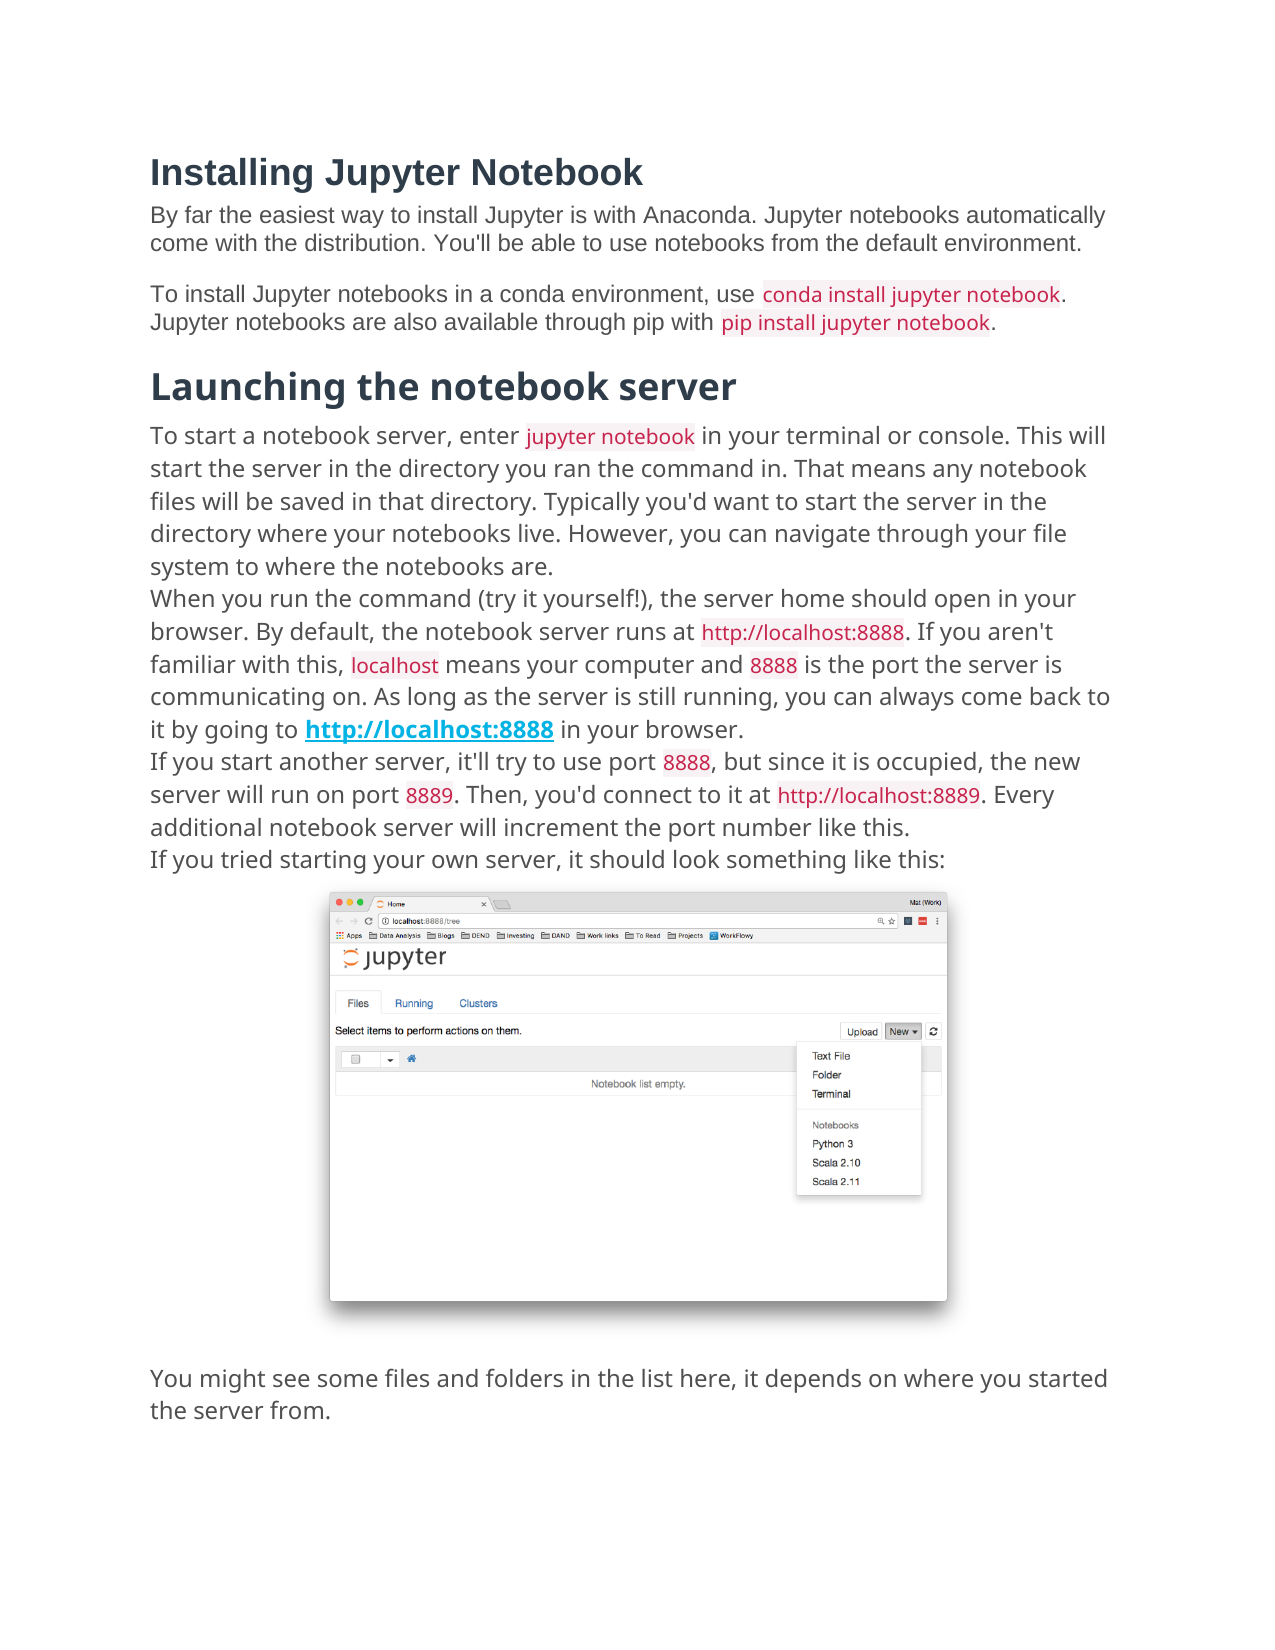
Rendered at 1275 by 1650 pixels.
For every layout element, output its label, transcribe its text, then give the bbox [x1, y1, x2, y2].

text You might see some files and folders in the list here, it depends on where you started the server from. [150, 1361, 1125, 1427]
text If you start another server, it'll try to use port 8888, but since it is occupied, the new server will run on port 8889. Then, you'd connect to it at http://localhost:8889. Every additional notebook server will increment the port number like this. [150, 745, 1125, 843]
text To start a notebook server, enter jupyter notebook in your terminal or console. This will start the server in the directory you ran the command in. That means any notebook files will be saved in that directory. Typically you'd want to start the server in the directory where your notebooks live. However, you can navigate through your file system to where the notebooks are. [150, 419, 1125, 582]
text To install Jupyter notebooks in a conda environment, use conda install jupyter notebook. [150, 279, 1125, 308]
text Jupyter notebooks are also available through pip with pip install jupyter notebook. [150, 308, 1125, 337]
picture [300, 875, 976, 1343]
text By far the easiest way to install Jupyter is with Anaconda. Jupyter notebooks automatically come with the distribution. You'll be able to use notebooks from the default environment. [150, 201, 1125, 256]
text When you run the command (try it yourself!), the server home should open in your browser. By default, the notebook server runs at http://localhost:8888. If you aren't familiar with this, localhost means your computer and 8888 is the port the server is communicating on. As long as the server is still running, you can always come back to it by going to http://localhost:8888 in your browser. [150, 582, 1125, 745]
text If you tried starting your own server, it should look something like this: [150, 843, 1125, 876]
subtitle Installing Jupyter Notebook [150, 150, 1125, 193]
subtitle Launching the notebook server [150, 360, 1125, 411]
